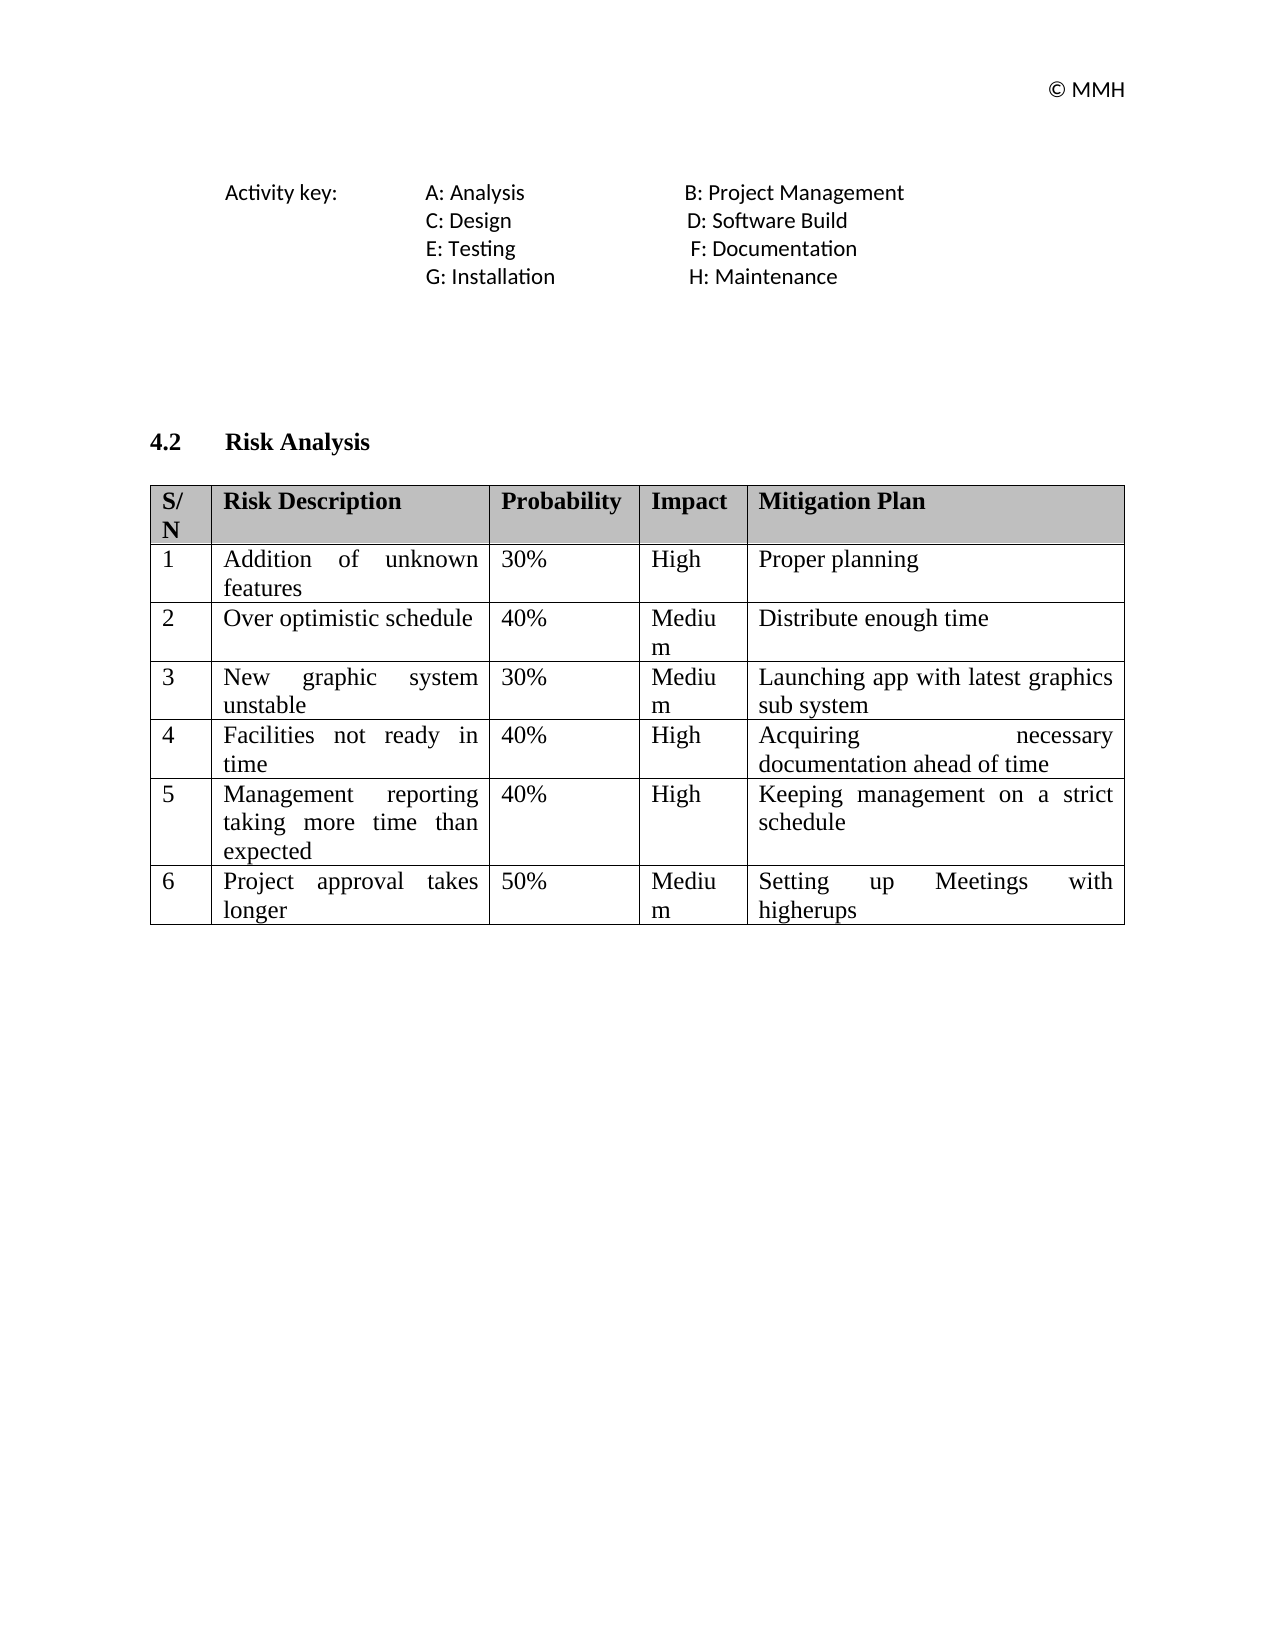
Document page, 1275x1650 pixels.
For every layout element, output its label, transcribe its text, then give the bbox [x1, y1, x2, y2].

table_cell 40% [490, 779, 639, 865]
table_cell Over optimistic schedule [212, 603, 489, 661]
table_cell 1 [151, 545, 211, 602]
table_header S/N [151, 486, 211, 543]
table_cell Project approval takes longer [212, 866, 489, 923]
table_header Probability [490, 486, 639, 543]
table_cell 40% [490, 720, 639, 778]
table_cell High [640, 779, 747, 865]
table_header Impact [640, 486, 747, 543]
table_cell Distribute enough time [748, 603, 1124, 661]
table_cell New graphic system unstable [212, 662, 489, 719]
table_cell Medium [640, 662, 747, 719]
table_header Risk Description [212, 486, 489, 543]
table_header Mitigation Plan [748, 486, 1124, 543]
table_cell 50% [490, 866, 639, 923]
table_cell Addition of unknown features [212, 545, 489, 602]
list E: Testing F: Documentation [225, 234, 1125, 262]
table_cell 4 [151, 720, 211, 778]
table_cell 6 [151, 866, 211, 923]
list Activity key: A: Analysis B: Project Management [225, 178, 1125, 206]
table_cell Acquiring necessary documentation ahead of time [748, 720, 1124, 778]
list C: Design D: Software Build [225, 206, 1125, 234]
table_cell 40% [490, 603, 639, 661]
table_cell Launching app with latest graphics sub system [748, 662, 1124, 719]
table_cell 30% [490, 545, 639, 602]
table_cell Management reporting taking more time than expected [212, 779, 489, 865]
table_cell Proper planning [748, 545, 1124, 602]
table_cell 5 [151, 779, 211, 865]
subtitle Risk Analysis [150, 427, 1125, 456]
table_cell Medium [640, 866, 747, 923]
table_cell Keeping management on a strict schedule [748, 779, 1124, 865]
table_cell 2 [151, 603, 211, 661]
table_cell 3 [151, 662, 211, 719]
table_cell High [640, 545, 747, 602]
table_cell Medium [640, 603, 747, 661]
list G: Installation H: Maintenance [225, 262, 1125, 290]
table_cell 30% [490, 662, 639, 719]
table_cell Setting up Meetings with higherups [748, 866, 1124, 923]
table_cell High [640, 720, 747, 778]
table_cell Facilities not ready in time [212, 720, 489, 778]
